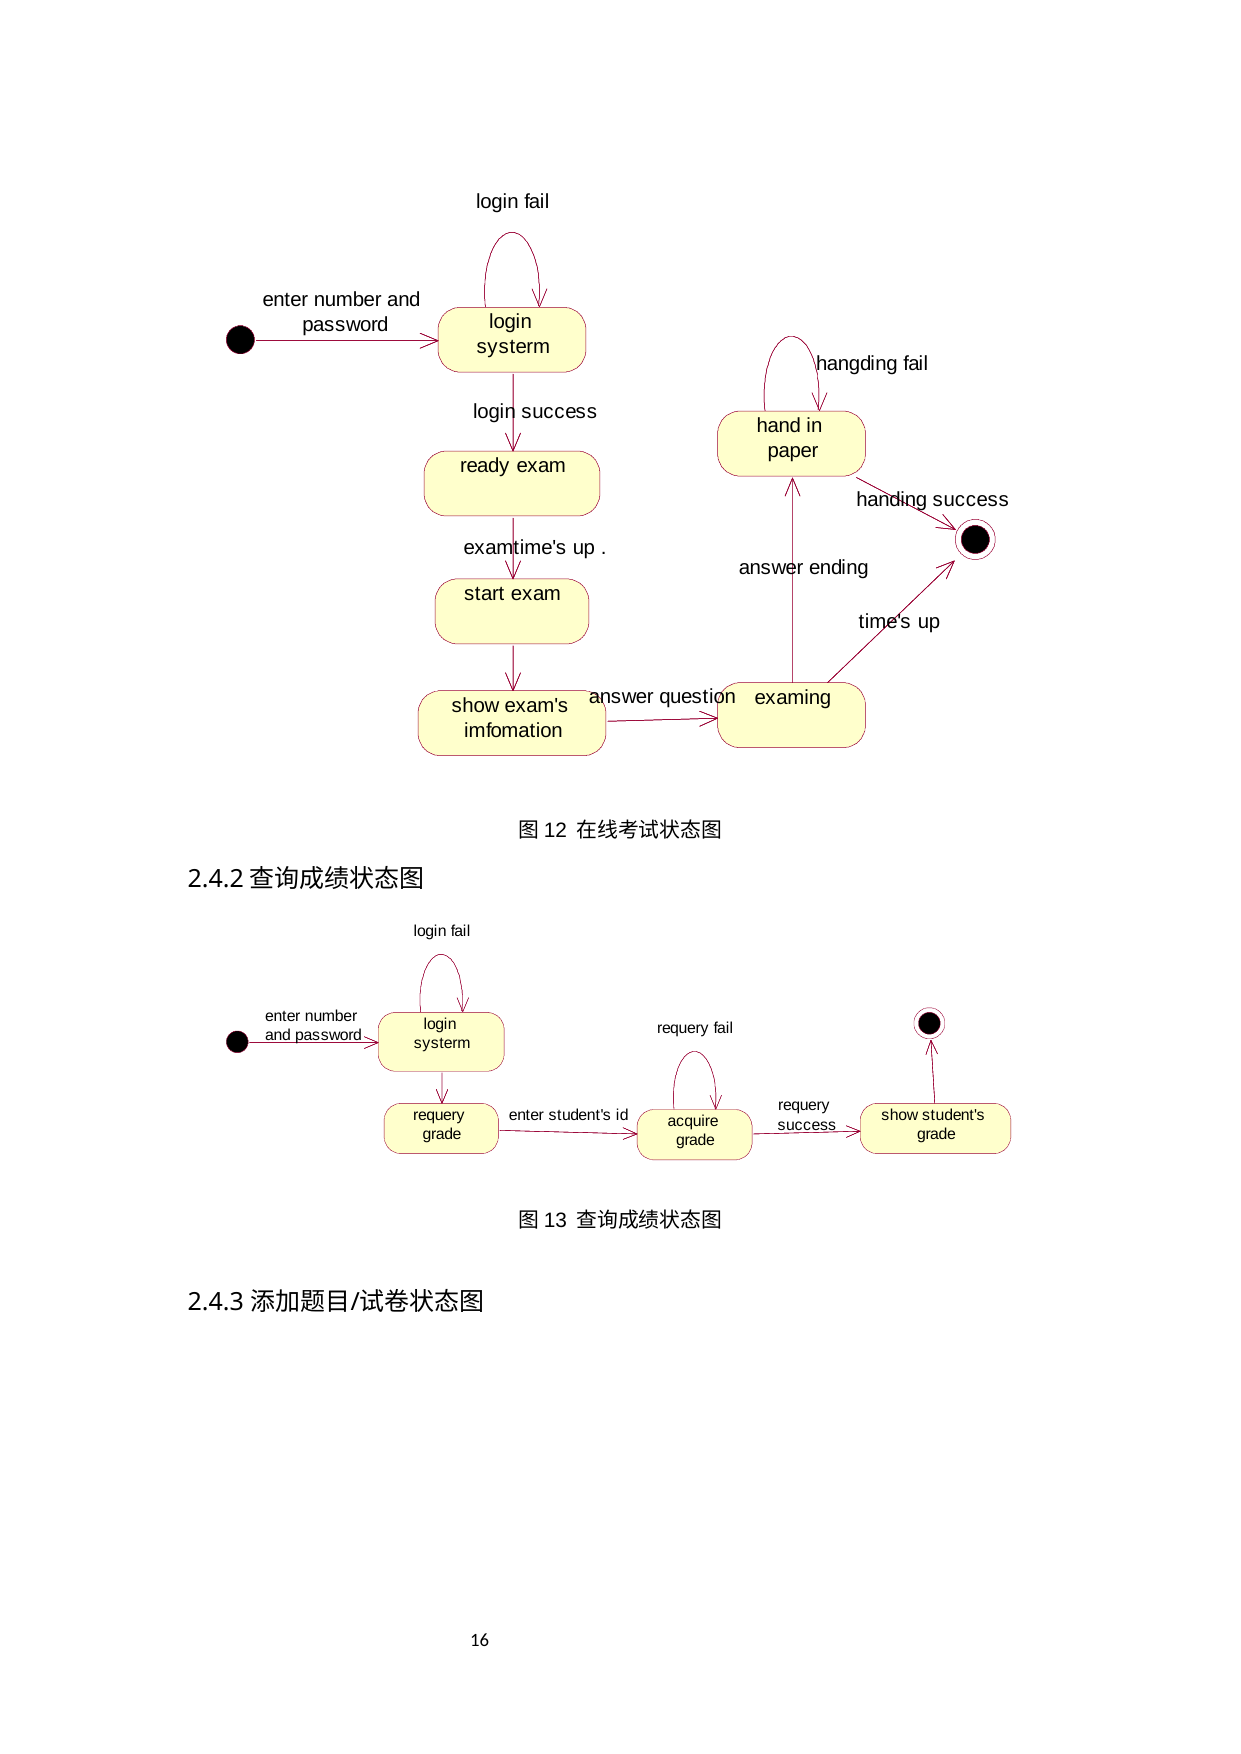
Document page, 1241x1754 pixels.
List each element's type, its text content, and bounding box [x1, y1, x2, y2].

text 2.4.2查询成绩状态图 [187, 844, 1053, 909]
text 图 12 在线考试状态图 [187, 812, 1053, 844]
text 2.4.3 添加题目/试卷状态图 [187, 1267, 1053, 1332]
text 图 13 查询成绩状态图 [187, 1202, 1053, 1234]
